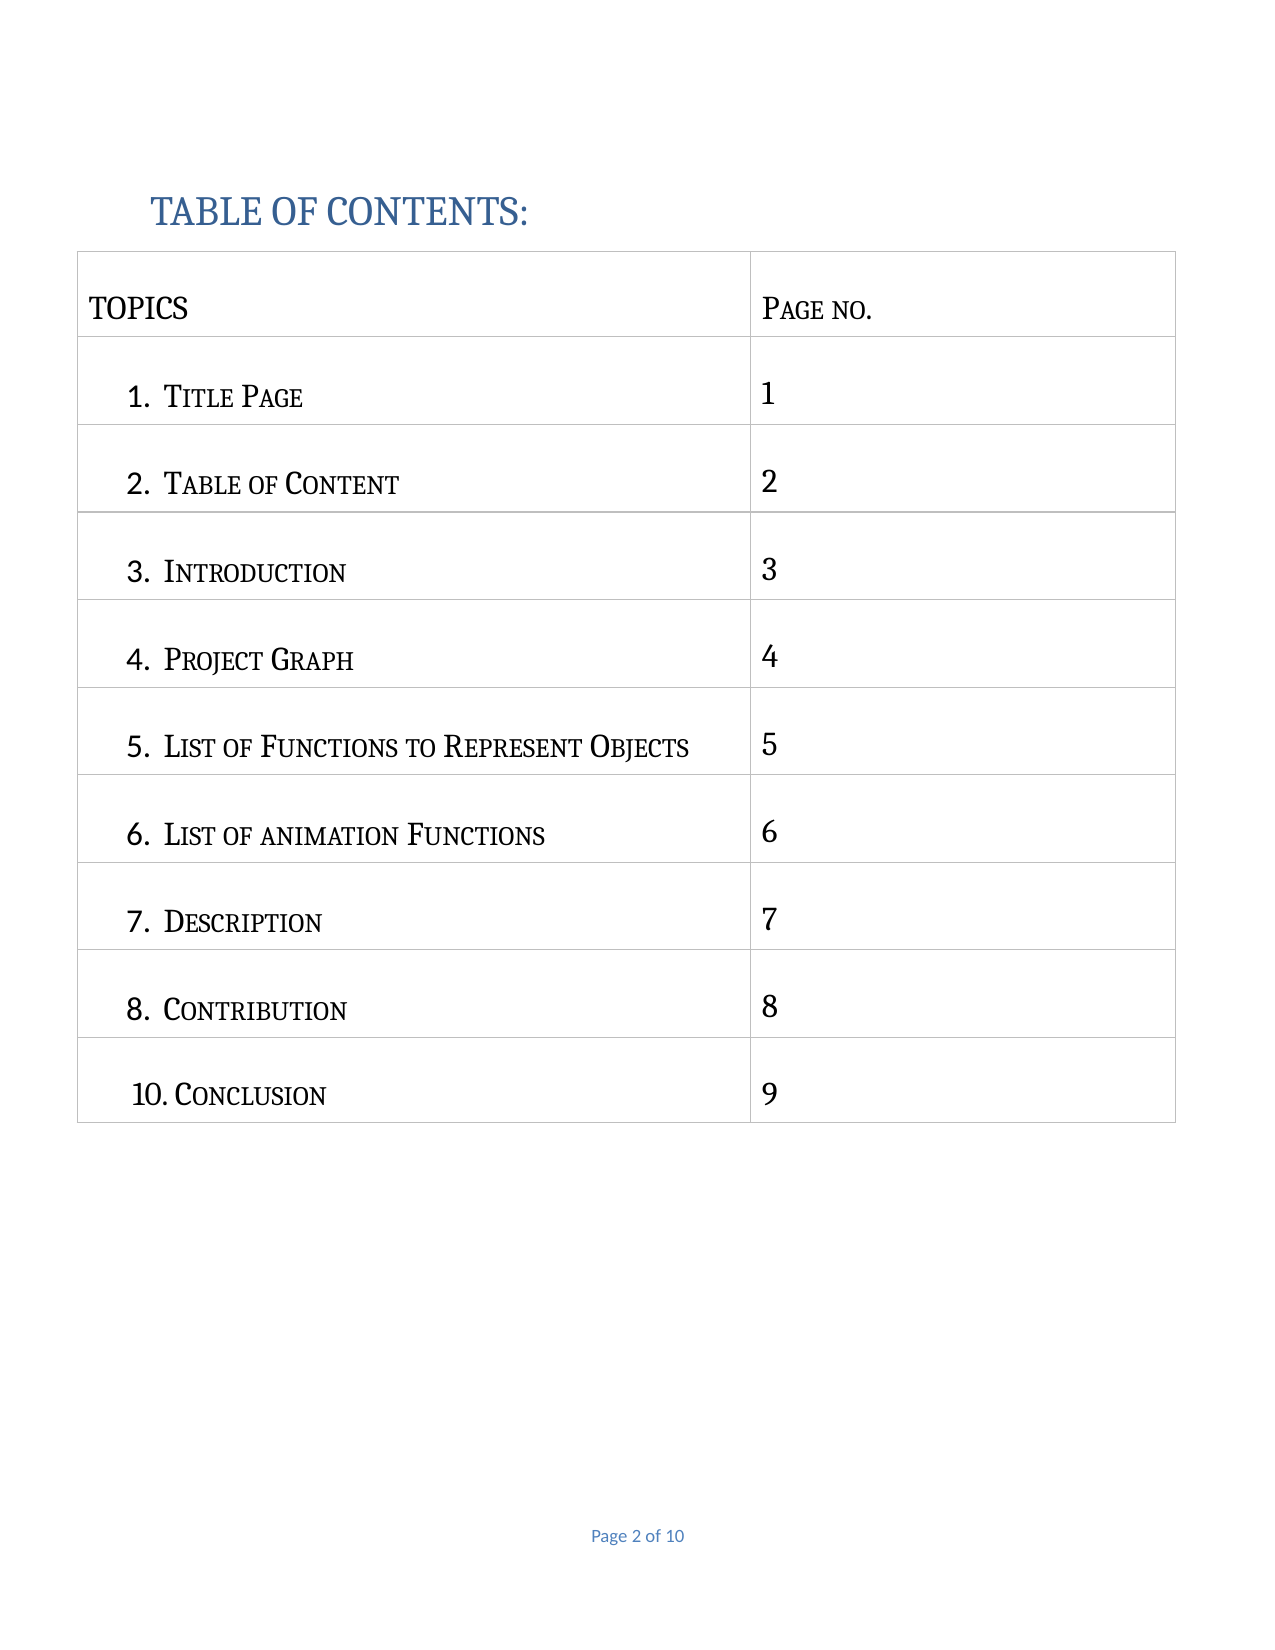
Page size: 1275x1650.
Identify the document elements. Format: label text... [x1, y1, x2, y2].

table_cell Description [78, 863, 750, 949]
table_cell 3 [751, 513, 1175, 599]
table_cell 1 [751, 337, 1175, 424]
table_cell Title Page [78, 337, 750, 424]
table_cell Project Graph [78, 600, 750, 687]
subtitle TABLE OF CONTENTS: [150, 187, 1125, 235]
table_cell List of Functions to Represent Objects [78, 688, 750, 774]
table_cell 10. Conclusion [78, 1038, 750, 1122]
table_cell 2 [751, 425, 1175, 511]
table_cell List of animation Functions [78, 775, 750, 862]
table_cell 9 [751, 1038, 1175, 1122]
table_header TOPICS [78, 252, 750, 336]
table_cell 8 [751, 950, 1175, 1037]
table_cell Introduction [78, 513, 750, 599]
table_header Page no. [751, 252, 1175, 336]
table_cell 4 [751, 600, 1175, 687]
table_cell 7 [751, 863, 1175, 949]
table_cell 5 [751, 688, 1175, 774]
table_cell 6 [751, 775, 1175, 862]
table_cell Table of Content [78, 425, 750, 511]
table_cell Contribution [78, 950, 750, 1037]
